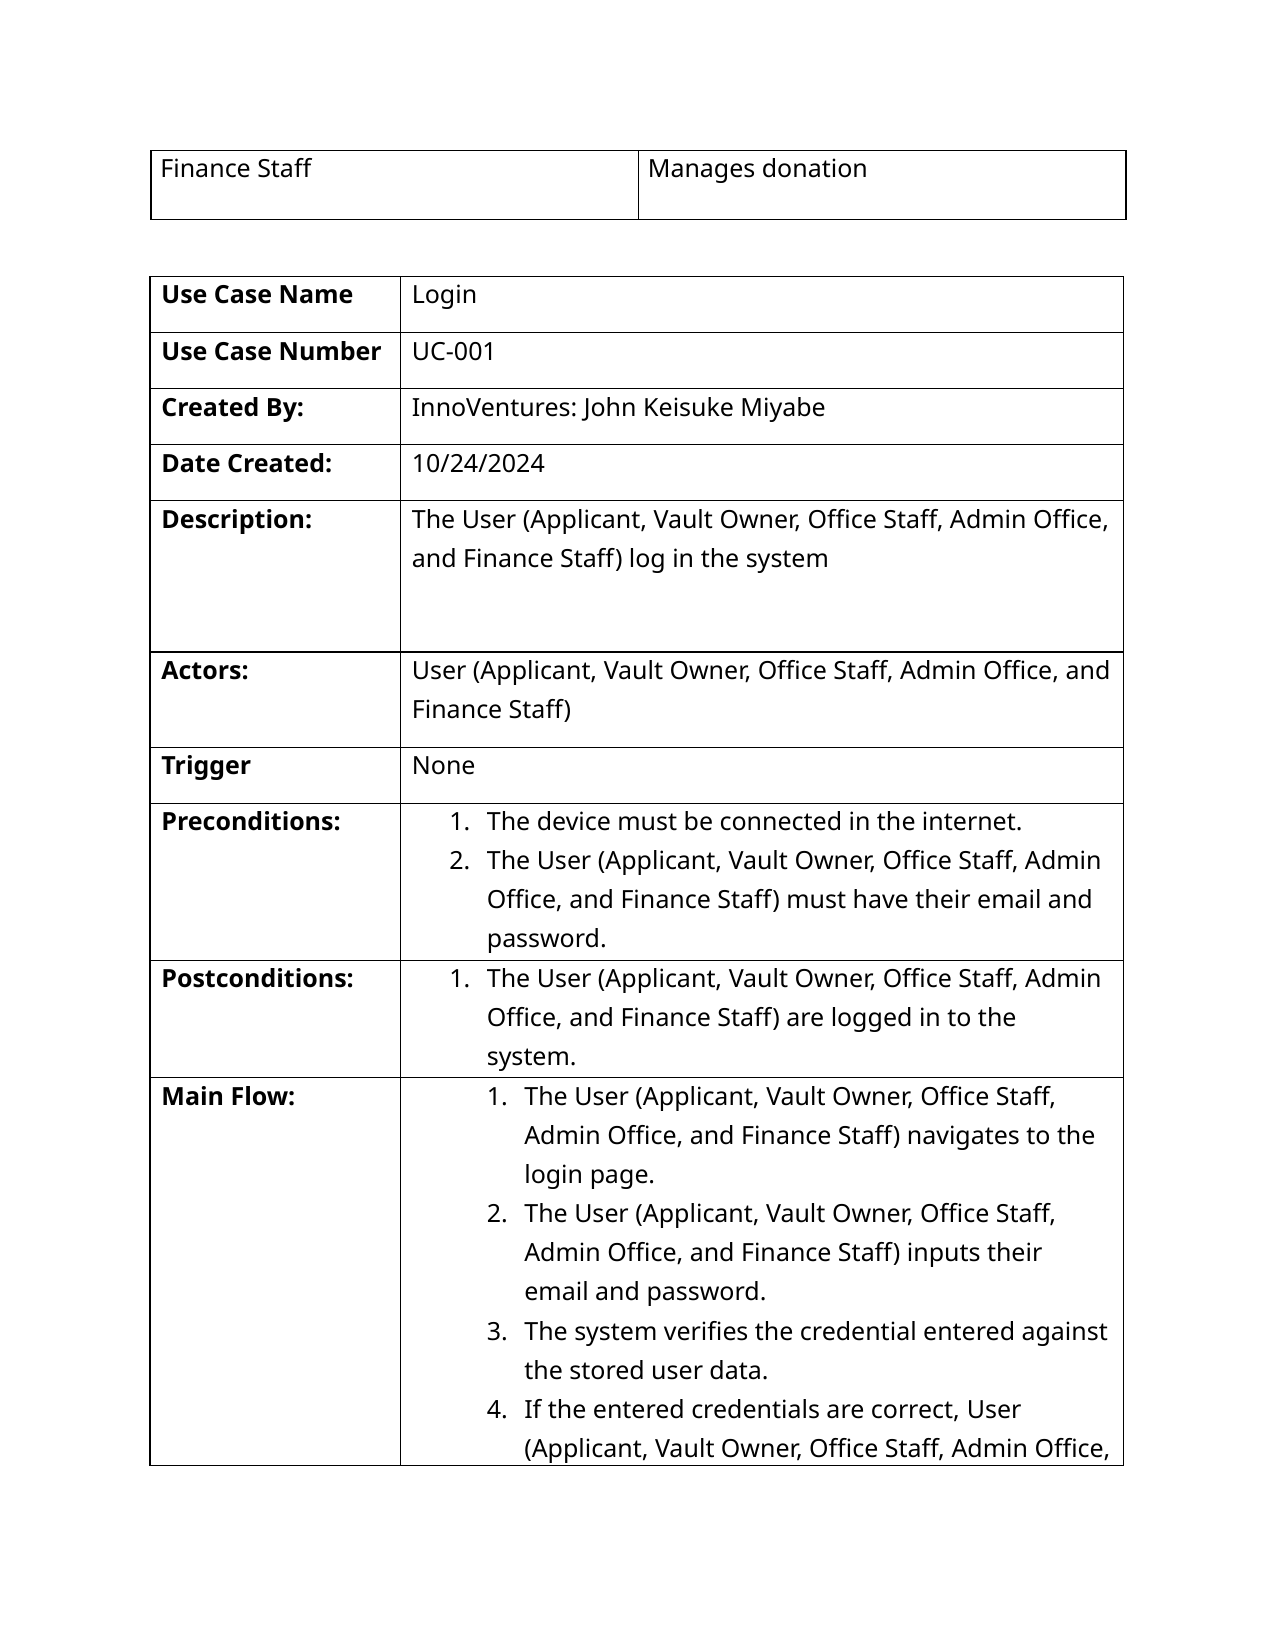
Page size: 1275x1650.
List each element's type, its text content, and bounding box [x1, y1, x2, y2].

table_cell UC-001 [401, 333, 1123, 388]
table_cell The User (Applicant, Vault Owner, Office Staff, Admin Office, and Finance Staff) are logged in to the system. [401, 961, 1123, 1077]
table_cell Finance Staff [152, 151, 638, 219]
table_cell Manages donation [639, 151, 1125, 219]
table_cell User (Applicant, Vault Owner, Office Staff, Admin Office, and Finance Staff) [401, 653, 1123, 747]
table_cell The device must be connected in the internet. The User (Applicant, Vault Owner, Office Staff, Admin Office, and Finance Staff) must have their email and password. [401, 804, 1123, 959]
table_cell None [401, 748, 1123, 803]
table_cell Preconditions: [151, 804, 400, 959]
table_cell Postconditions: [151, 961, 400, 1077]
table_cell Use Case Number [151, 333, 400, 388]
table_header Login [401, 277, 1123, 332]
table_cell The User (Applicant, Vault Owner, Office Staff, Admin Office, and Finance Staff) log in the system [401, 501, 1123, 651]
table_cell 10/24/2024 [401, 445, 1123, 500]
table_header Use Case Name [151, 277, 400, 332]
table_cell Actors: [151, 653, 400, 747]
table_cell Date Created: [151, 445, 400, 500]
table_cell Trigger [151, 748, 400, 803]
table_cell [401, 1078, 1123, 1465]
table_cell Created By: [151, 389, 400, 444]
table_cell Description: [151, 501, 400, 651]
table_cell InnoVentures: John Keisuke Miyabe [401, 389, 1123, 444]
table_cell Main Flow: [151, 1078, 400, 1465]
